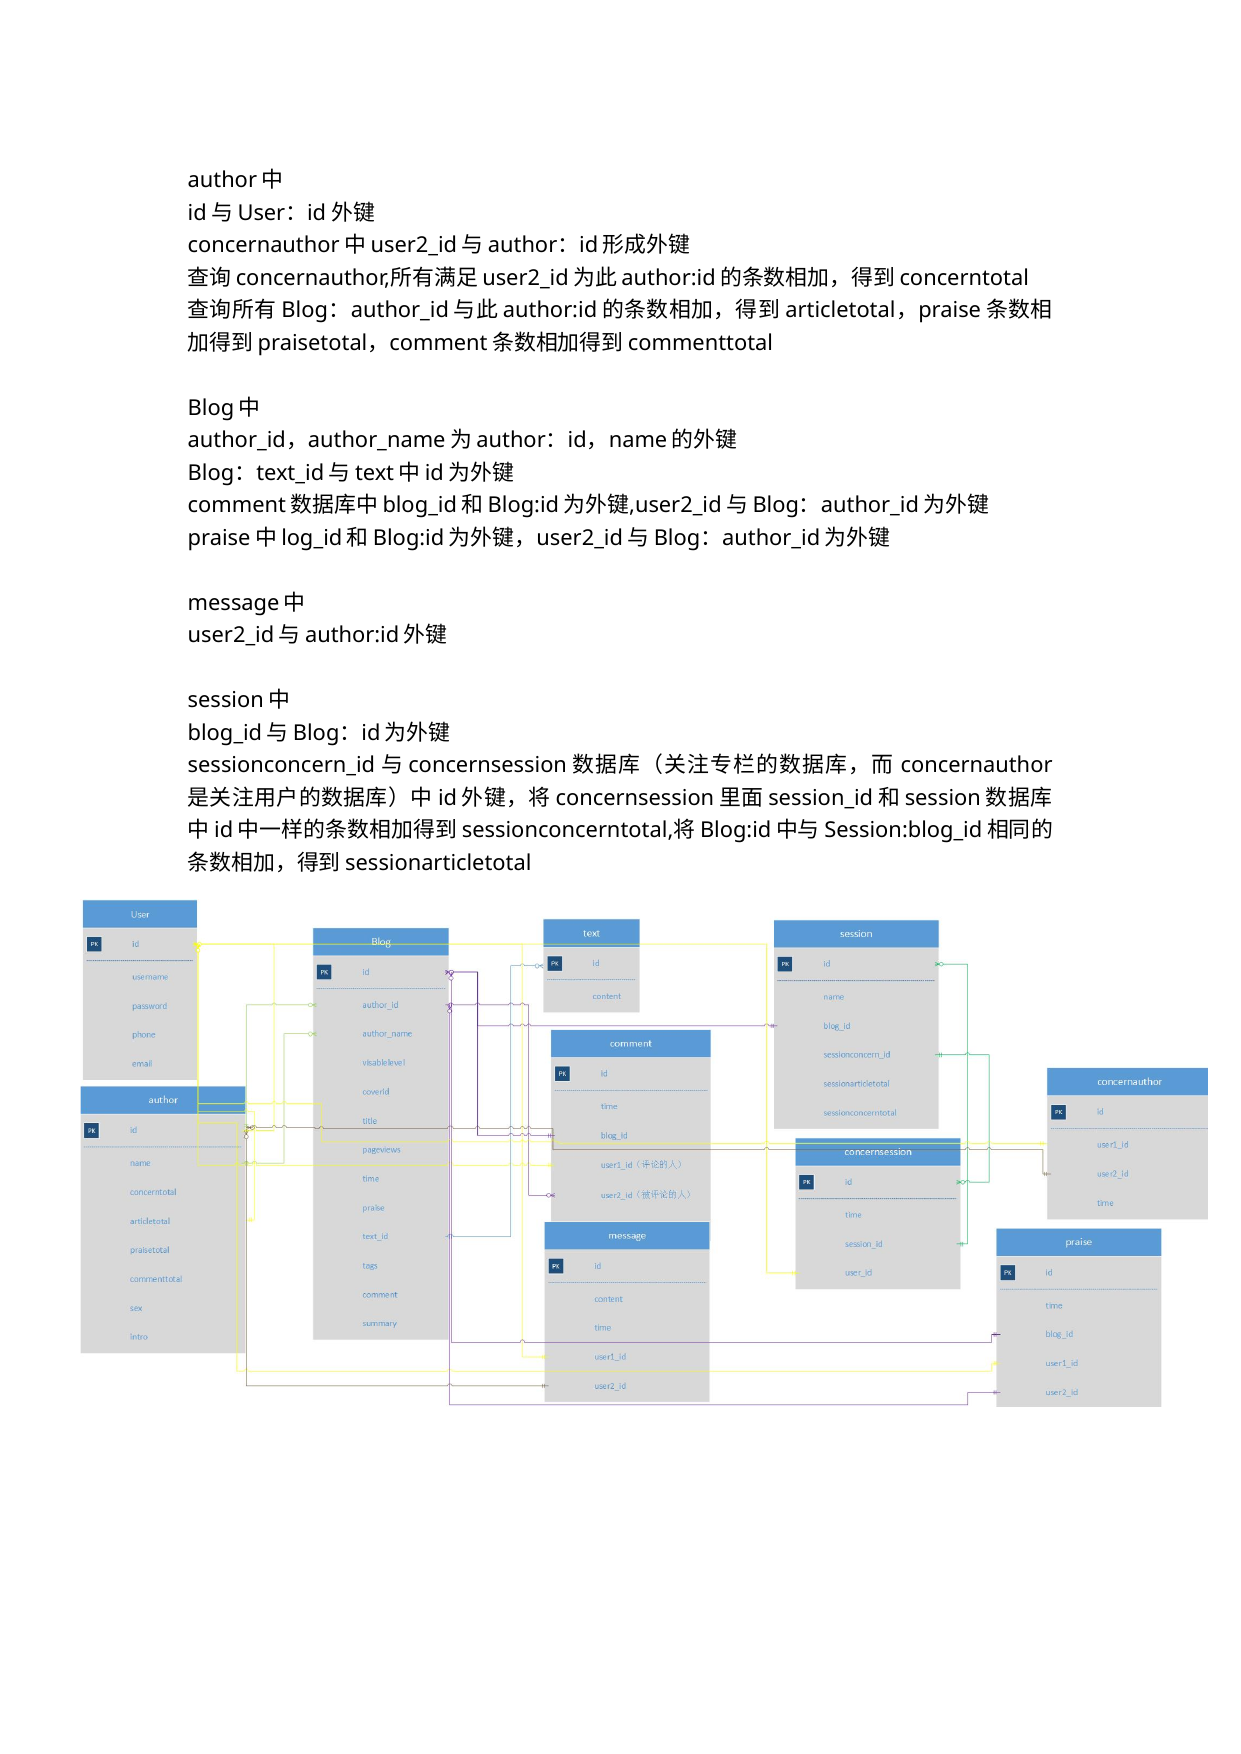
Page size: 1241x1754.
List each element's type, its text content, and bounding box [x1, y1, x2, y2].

text id与User：id 外键 [187, 194, 1053, 227]
text concernauthor中user2_id与author：id形成外键 [187, 227, 1053, 259]
text author_id，author_name为author：id，name的外键 [187, 422, 1053, 454]
text message中 [187, 584, 1053, 617]
text Blog：text_id与text中id为外键 [187, 454, 1053, 487]
text author中 [187, 162, 1053, 194]
picture [79, 899, 1208, 1406]
text comment数据库中blog_id和Blog:id为外键,user2_id与Blog：author_id为外键 [187, 487, 1053, 519]
text Blog中 [187, 389, 1053, 422]
text 查询concernauthor,所有满足user2_id为此author:id的条数相加，得到concerntotal [187, 259, 1053, 292]
text 查询所有Blog：author_id与此author:id的条数相加，得到articletotal，praise条数相加得到praisetotal，comment条数相加得到commenttotal [187, 292, 1053, 357]
text blog_id与Blog：id为外键 [187, 714, 1053, 747]
text praise中log_id和Blog:id为外键，user2_id与Blog：author_id为外键 [187, 519, 1053, 552]
text sessionconcern_id与concernsession数据库（关注专栏的数据库，而concernauthor是关注用户的数据库）中id外键，将concernsession里面session_id和session数据库中id中一样的条数相加得到sessionconcerntotal,将Blog:id中与Session:blog_id相同的条数相加，得到sessionarticletotal [187, 747, 1053, 877]
text session中 [187, 682, 1053, 714]
text user2_id与author:id外键 [187, 617, 1053, 649]
